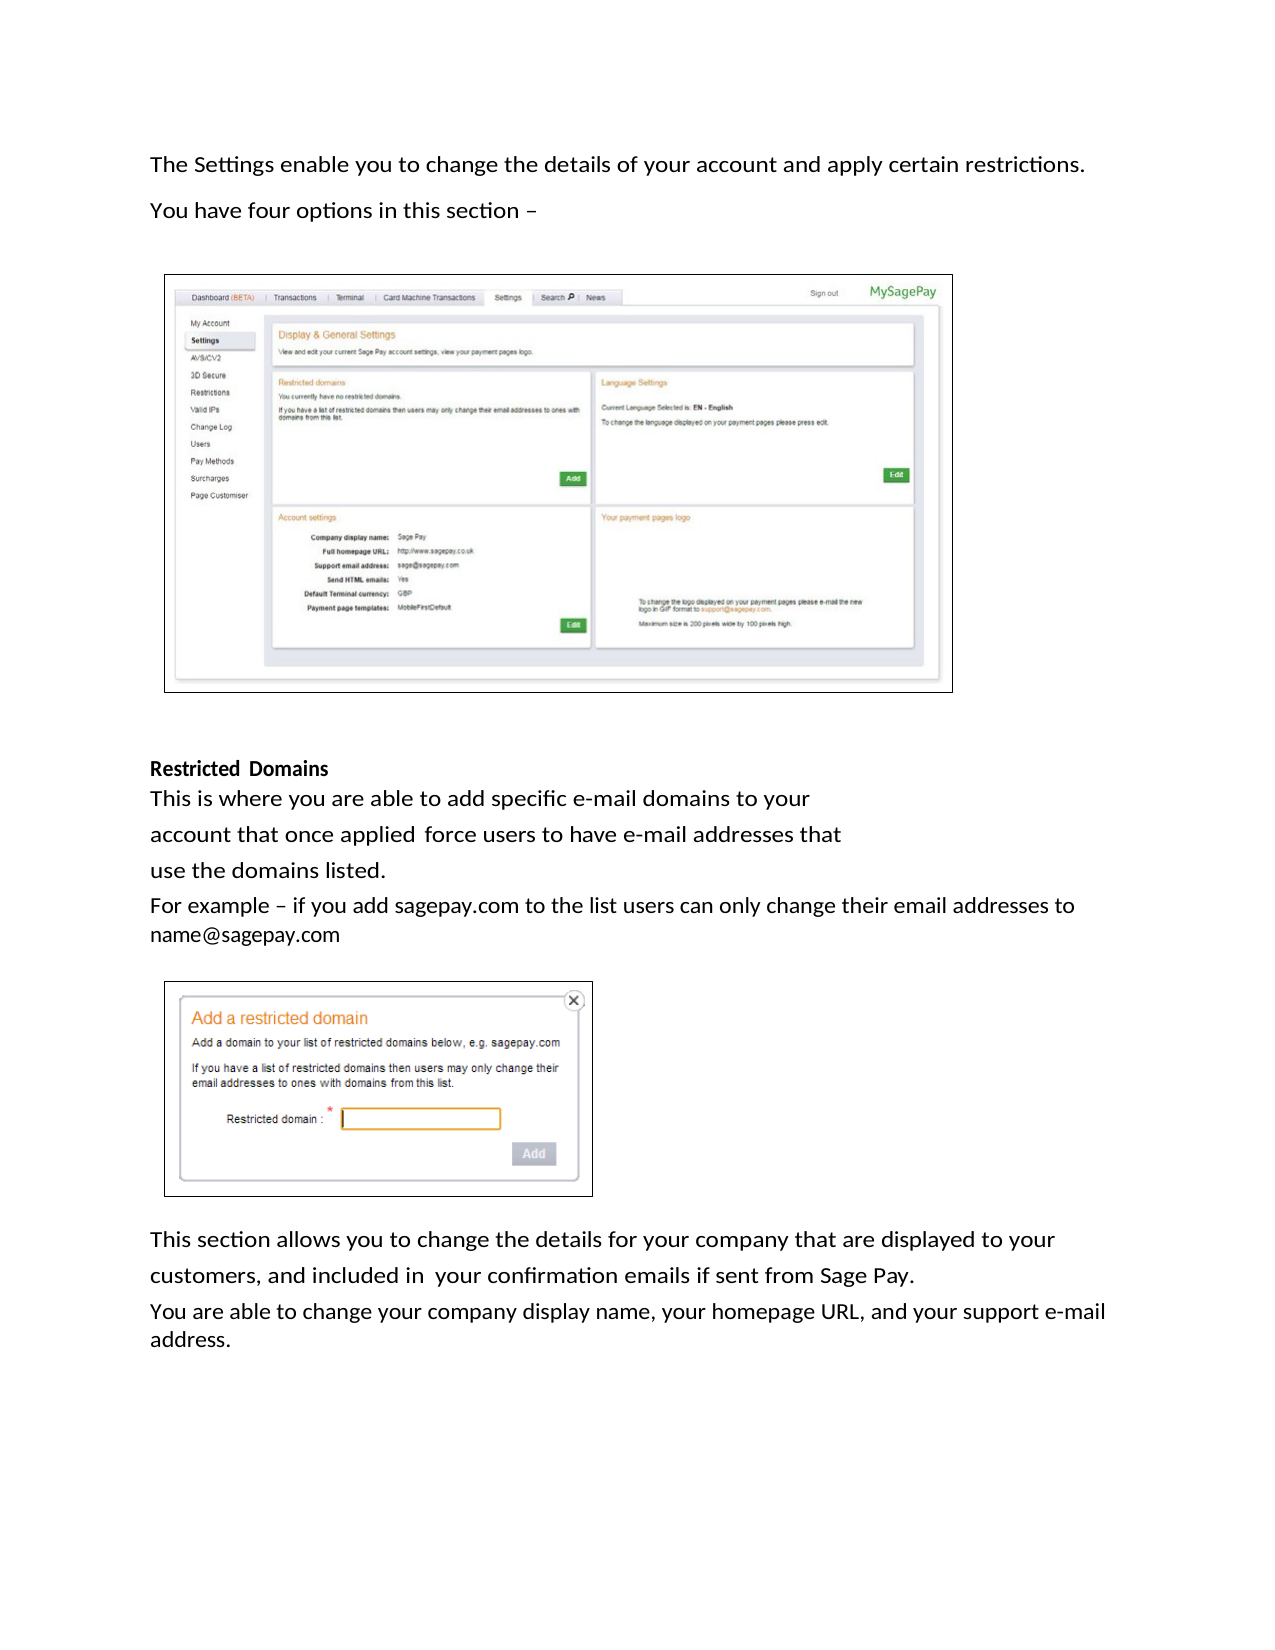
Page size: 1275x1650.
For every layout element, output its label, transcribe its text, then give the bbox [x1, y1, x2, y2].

text The Settings enable you to change the details of your account and apply certain restrictions. You have four options in this section – [150, 150, 1125, 224]
picture [173, 275, 949, 689]
text For example – if you add sagepay.com to the list users can only change their email addresses to [150, 892, 1125, 920]
subtitle name@sagepay.com [150, 920, 1125, 948]
text This section allows you to change the details for your company that are displayed to your customers, and included in your confirmation emails if sent from Sage Pay. [150, 1225, 1077, 1289]
text You are able to change your company display name, your homepage URL, and your support e-mail address. [150, 1297, 1125, 1353]
text Restricted Domains [150, 754, 1125, 782]
text This is where you are able to add specific e-mail domains to your account that once applied force users to have e-mail addresses that use the domains listed. [150, 784, 859, 884]
picture [176, 988, 588, 1187]
